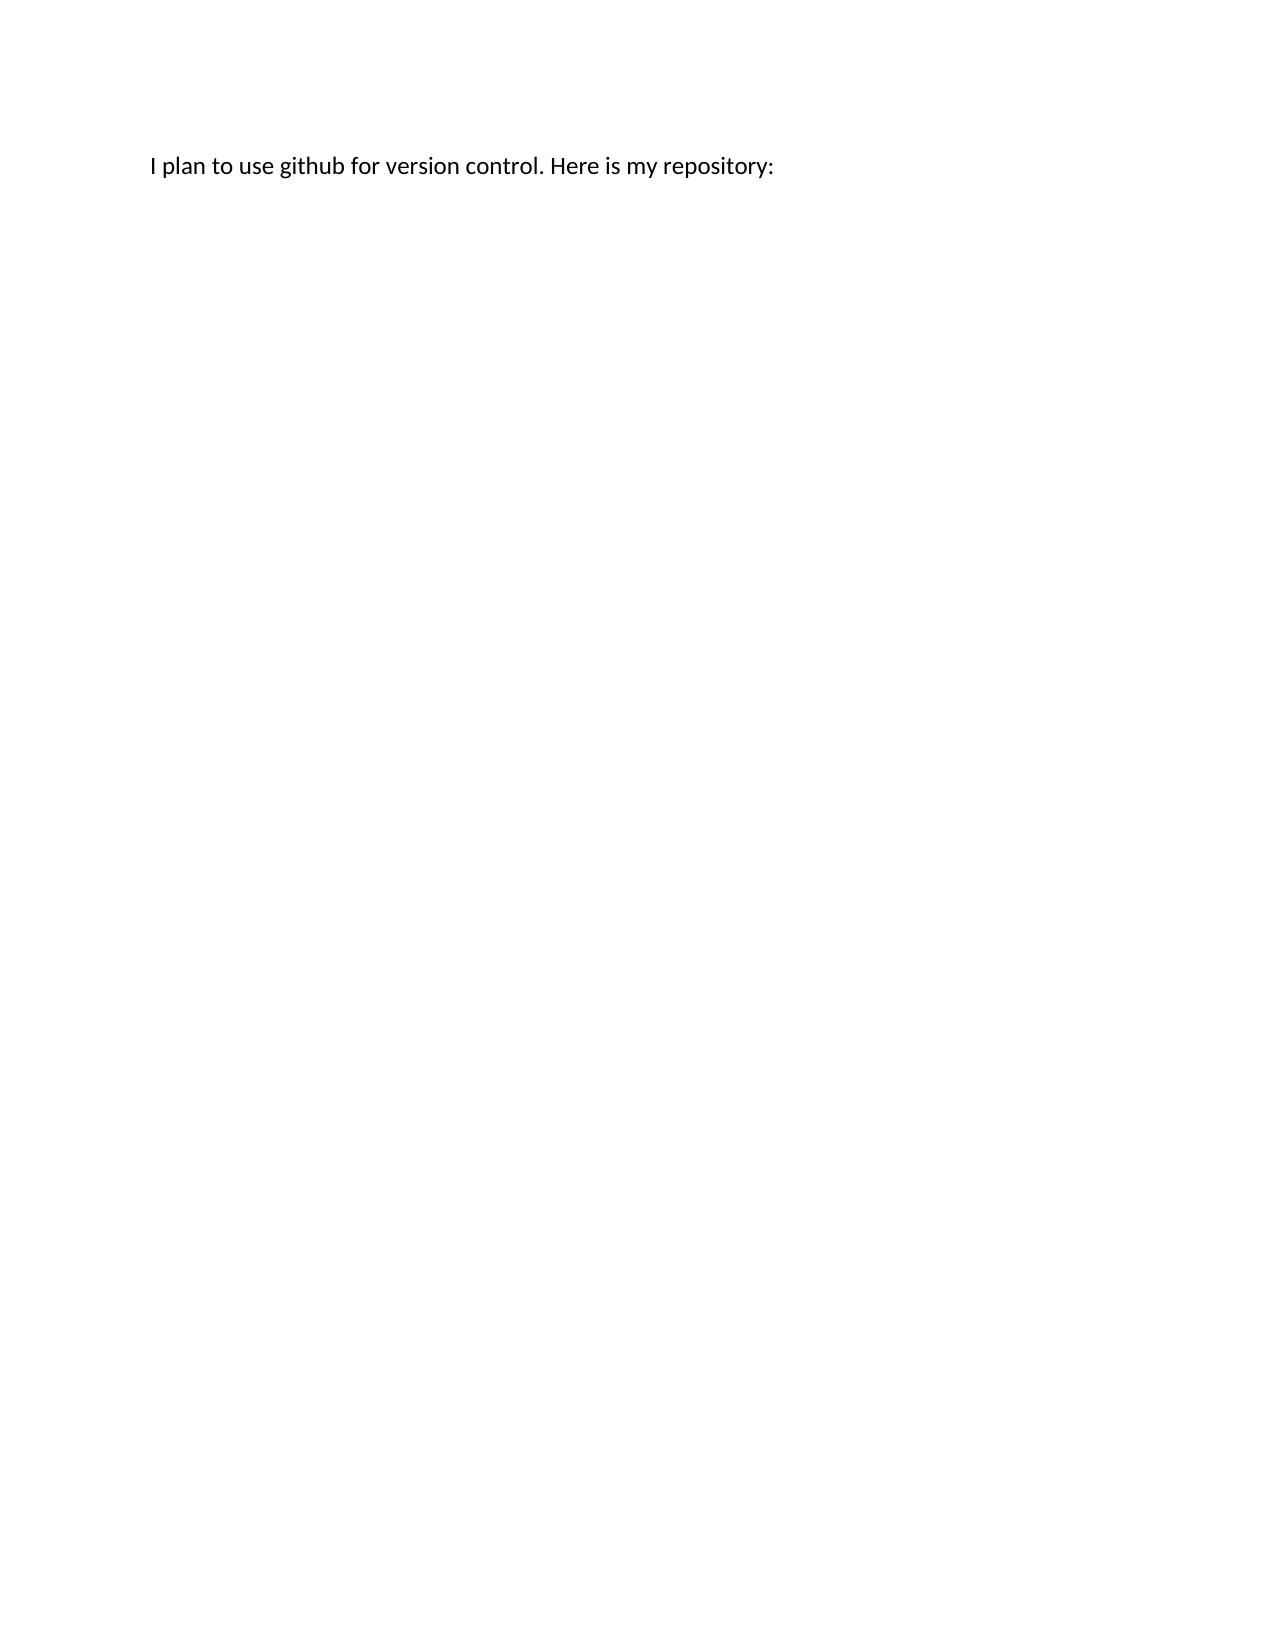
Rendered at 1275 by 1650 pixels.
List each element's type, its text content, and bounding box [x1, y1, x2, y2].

text I plan to use github for version control. Here is my repository: [150, 150, 1125, 181]
